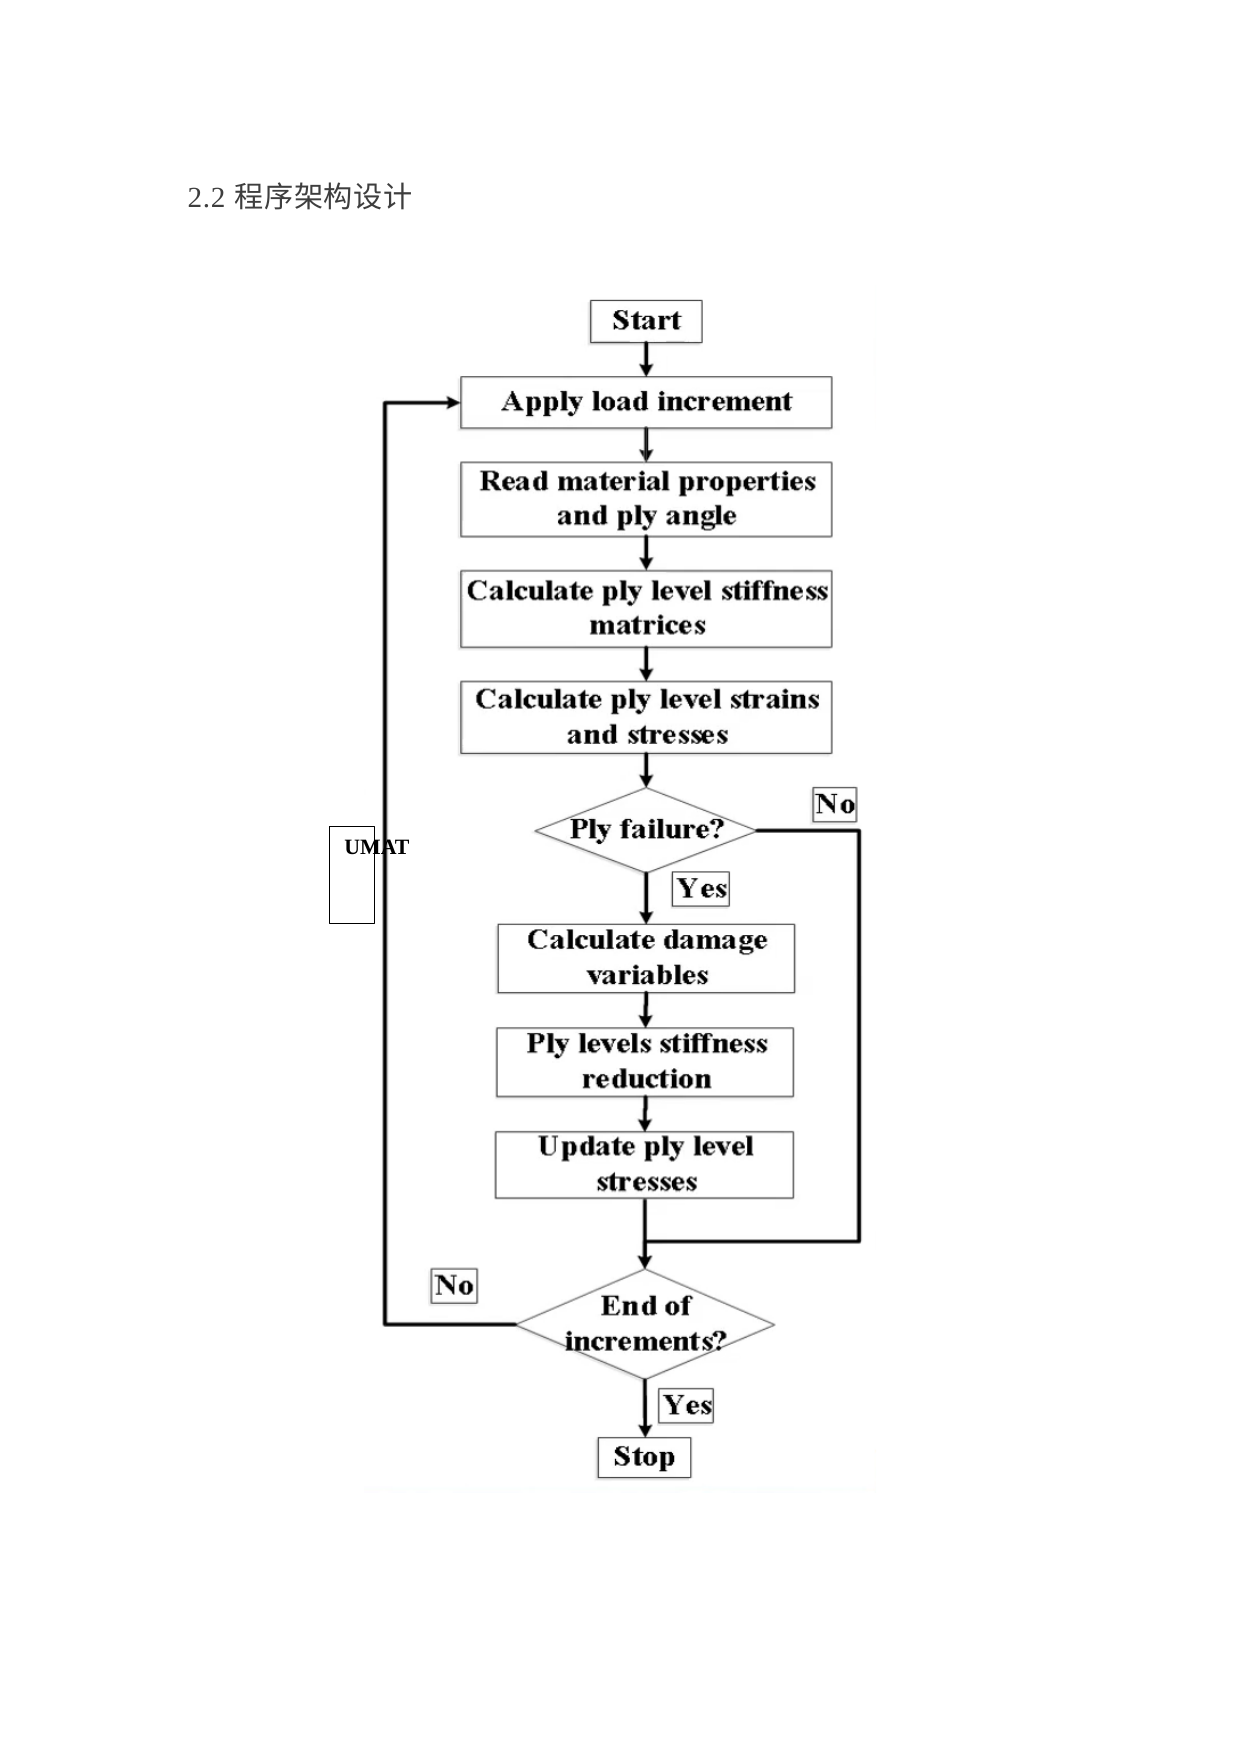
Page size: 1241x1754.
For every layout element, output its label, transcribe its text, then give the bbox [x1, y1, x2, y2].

picture [363, 285, 877, 1493]
subtitle 2.2 程序架构设计 [187, 162, 1053, 227]
